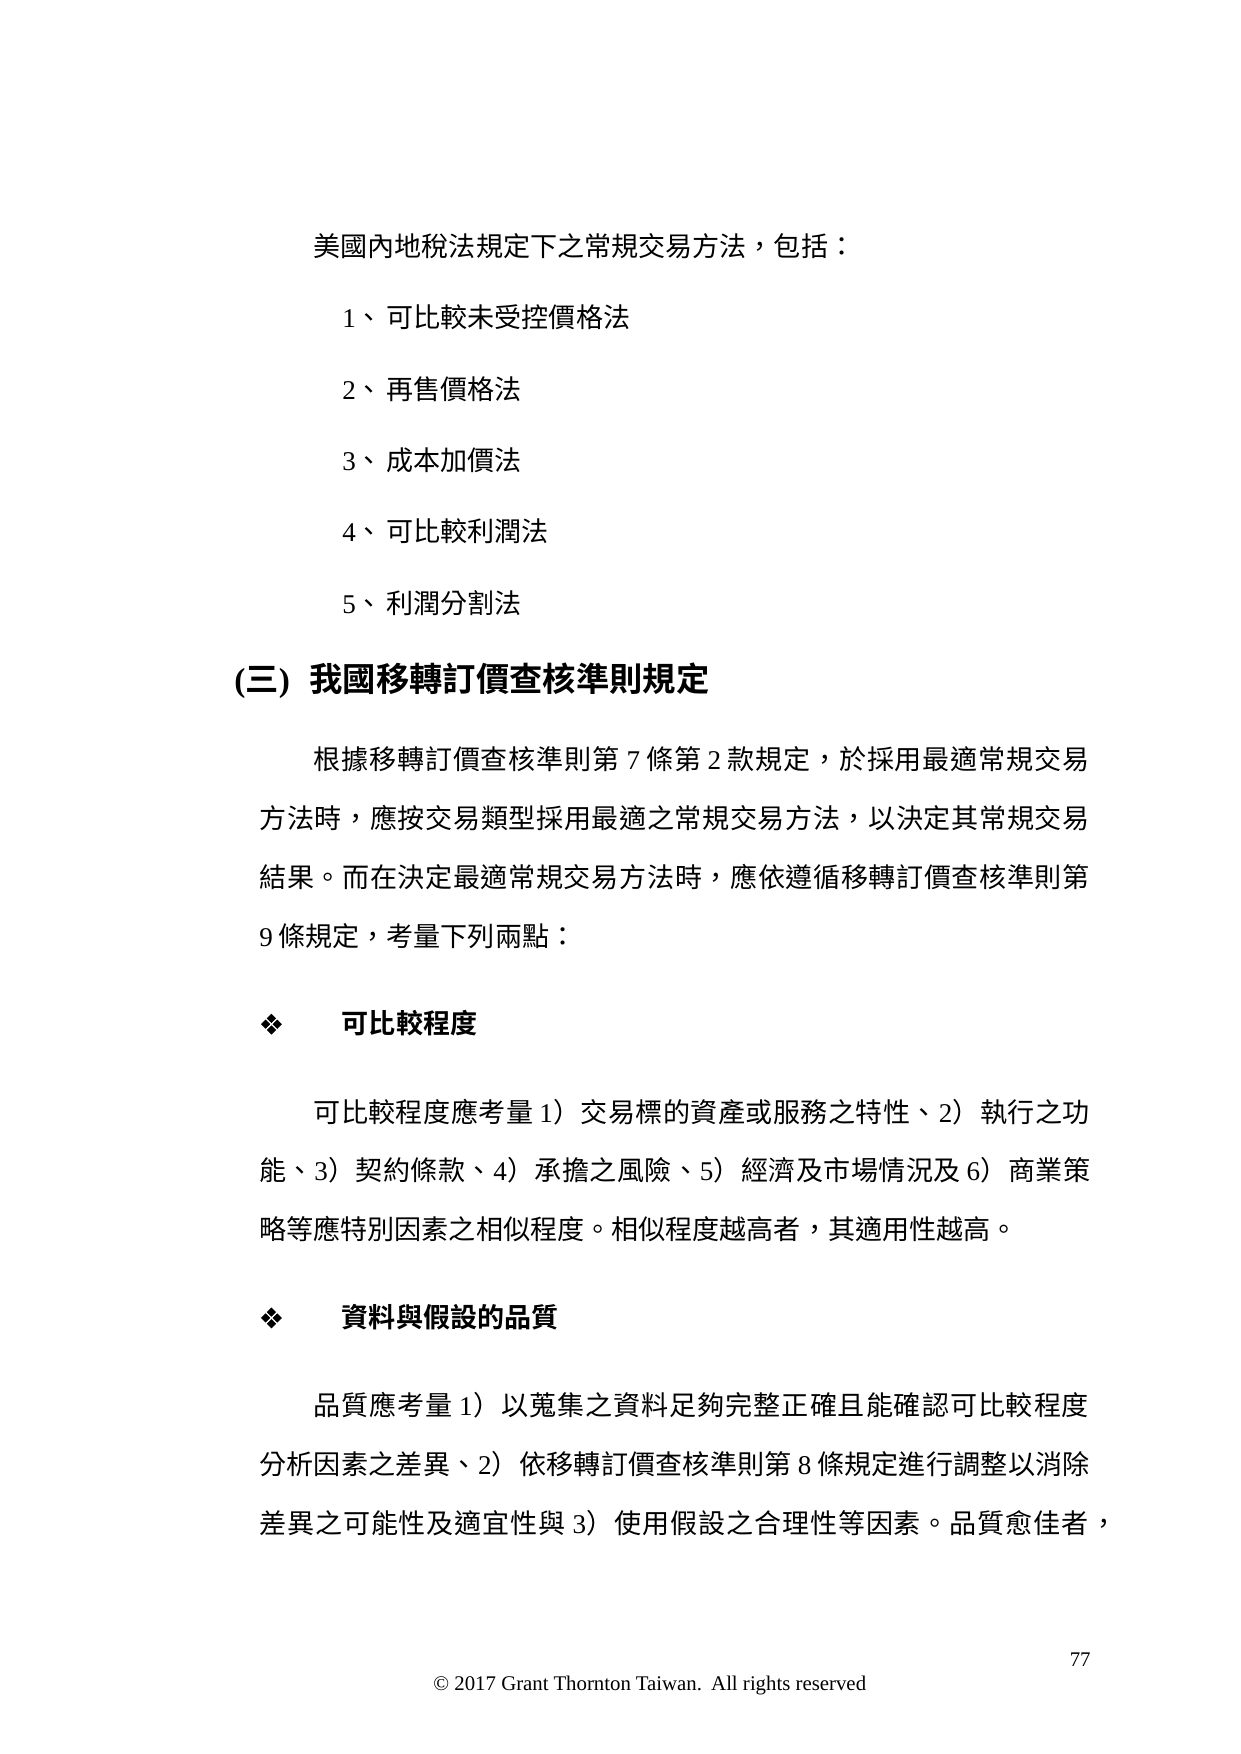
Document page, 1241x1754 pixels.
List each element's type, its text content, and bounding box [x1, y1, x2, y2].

text 品質應考量1）以蒐集之資料足夠完整正確且能確認可比較程度分析因素之差異、2）依移轉訂價查核準則第8條規定進行調整以消除差異之可能性及適宜性與3）使用假設之合理性等因素。品質愈佳者，其適用性愈高。 [259, 1384, 1090, 1541]
subtitle 我國移轉訂價查核準則規定 [234, 653, 1090, 701]
subtitle 可比較利潤法 [342, 510, 1090, 550]
subtitle 再售價格法 [342, 368, 1090, 407]
text 可比較程度應考量1）交易標的資產或服務之特性、2）執行之功能、3）契約條款、4）承擔之風險、5）經濟及市場情況及6）商業策略等應特別因素之相似程度。相似程度越高者，其適用性越高。 [259, 1091, 1090, 1247]
subtitle 可比較未受控價格法 [342, 296, 1090, 336]
subtitle 利潤分割法 [342, 582, 1090, 621]
text 根據移轉訂價查核準則第7條第2款規定，於採用最適常規交易方法時，應按交易類型採用最適之常規交易方法，以決定其常規交易結果。而在決定最適常規交易方法時，應依遵循移轉訂價查核準則第9條規定，考量下列兩點： [259, 738, 1090, 954]
subtitle 資料與假設的品質 [259, 1296, 1090, 1336]
subtitle 可比較程度 [259, 1002, 1090, 1042]
text 美國內地稅法規定下之常規交易方法，包括： [259, 225, 1090, 264]
subtitle 成本加價法 [342, 439, 1090, 478]
